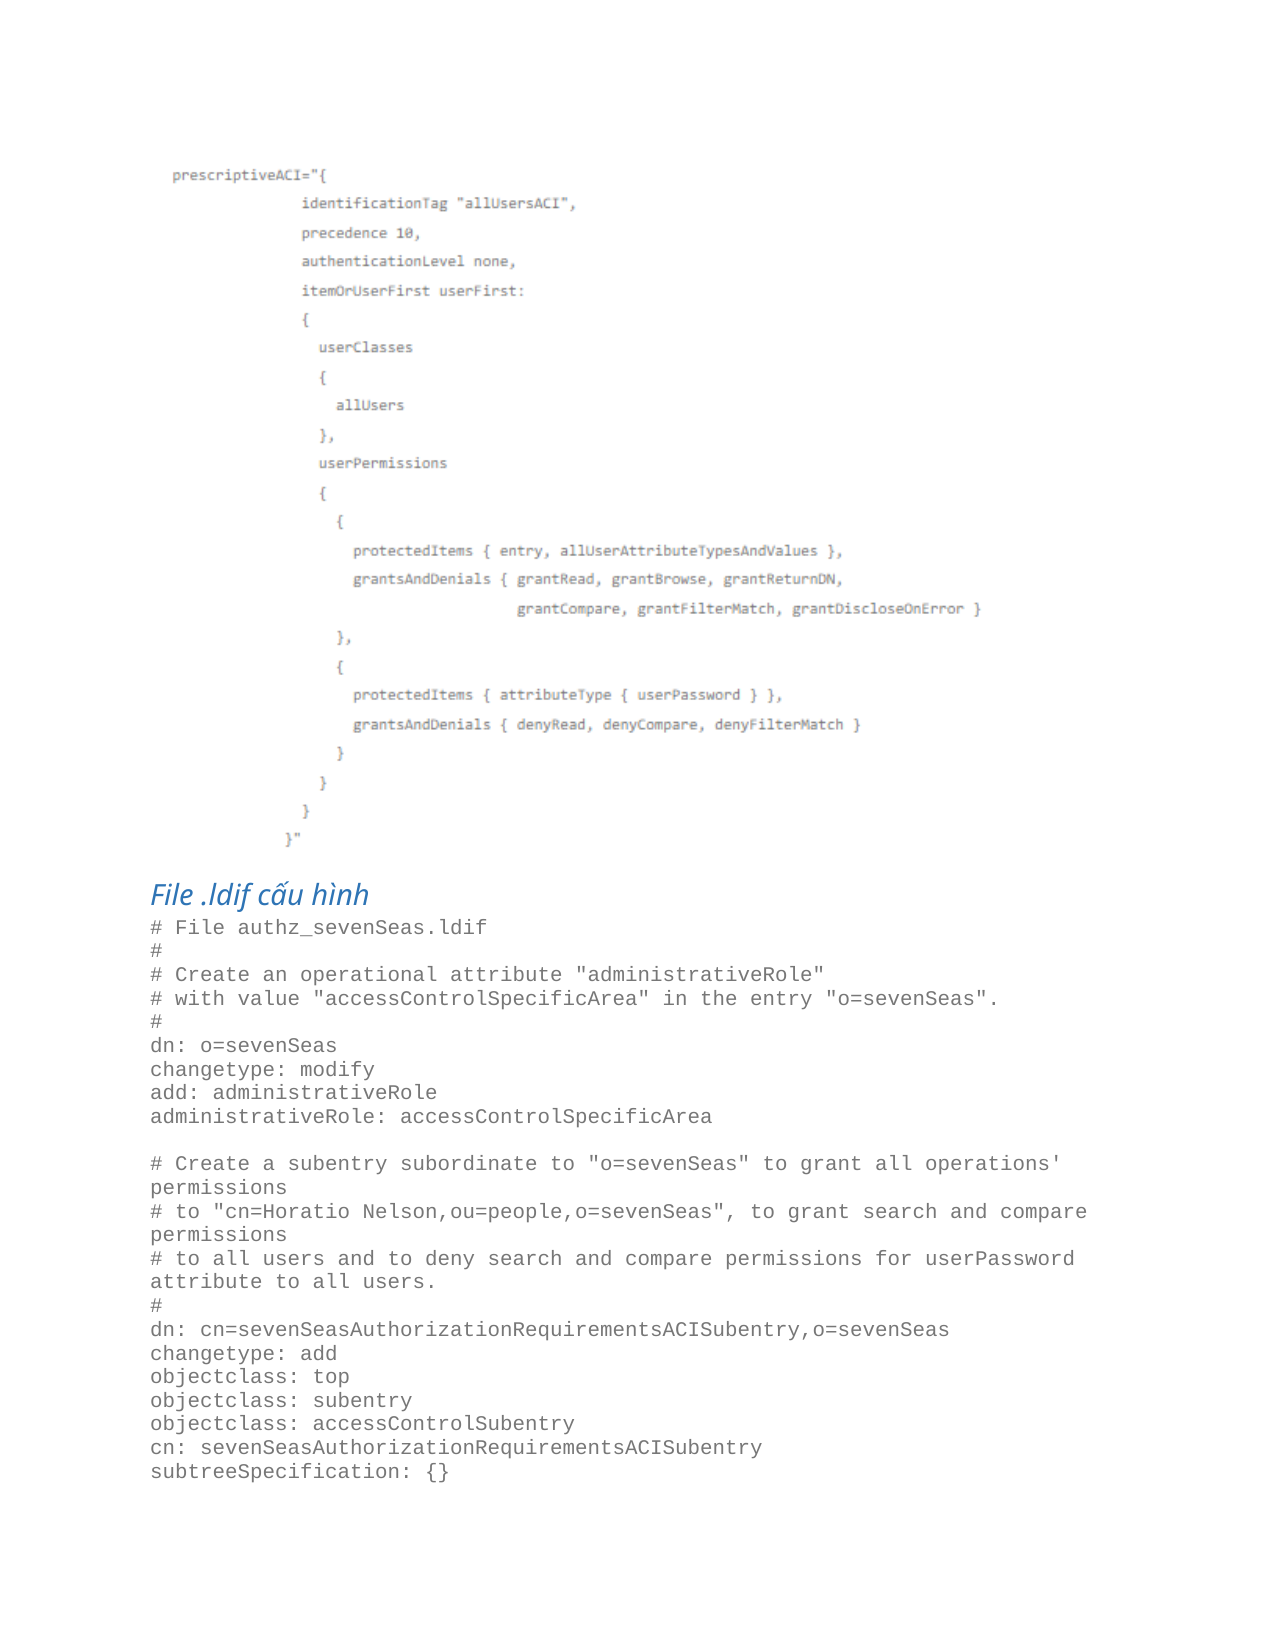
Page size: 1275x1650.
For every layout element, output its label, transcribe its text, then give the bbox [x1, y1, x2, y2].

text # Create a subentry subordinate to "o=sevenSeas" to grant all operations' permissions [150, 1153, 1125, 1201]
text # [150, 1011, 1125, 1035]
text objectclass: subentry [150, 1390, 1125, 1413]
text # Create an operational attribute "administrativeRole" [150, 964, 1125, 988]
text changetype: add [150, 1342, 1125, 1366]
text add: administrativeRole [150, 1082, 1125, 1106]
text # with value "accessControlSpecificArea" in the entry "o=sevenSeas". [150, 988, 1125, 1011]
text # [150, 941, 1125, 964]
text # to all users and to deny search and compare permissions for userPassword attribute to all users. [150, 1248, 1125, 1295]
subtitle File .ldif cấu hình [150, 874, 1125, 914]
text dn: cn=sevenSeasAuthorizationRequirementsACISubentry,o=sevenSeas [150, 1319, 1125, 1342]
picture [150, 150, 1043, 855]
text subtreeSpecification: {} [150, 1461, 1125, 1484]
text administrativeRole: accessControlSpecificArea [150, 1106, 1125, 1130]
text changetype: modify [150, 1059, 1125, 1082]
text # File authz_sevenSeas.ldif [150, 917, 1125, 941]
text objectclass: top [150, 1366, 1125, 1390]
text # [150, 1295, 1125, 1319]
text cn: sevenSeasAuthorizationRequirementsACISubentry [150, 1437, 1125, 1461]
text # to "cn=Horatio Nelson,ou=people,o=sevenSeas", to grant search and compare permissions [150, 1201, 1125, 1248]
text objectclass: accessControlSubentry [150, 1413, 1125, 1437]
text dn: o=sevenSeas [150, 1035, 1125, 1059]
